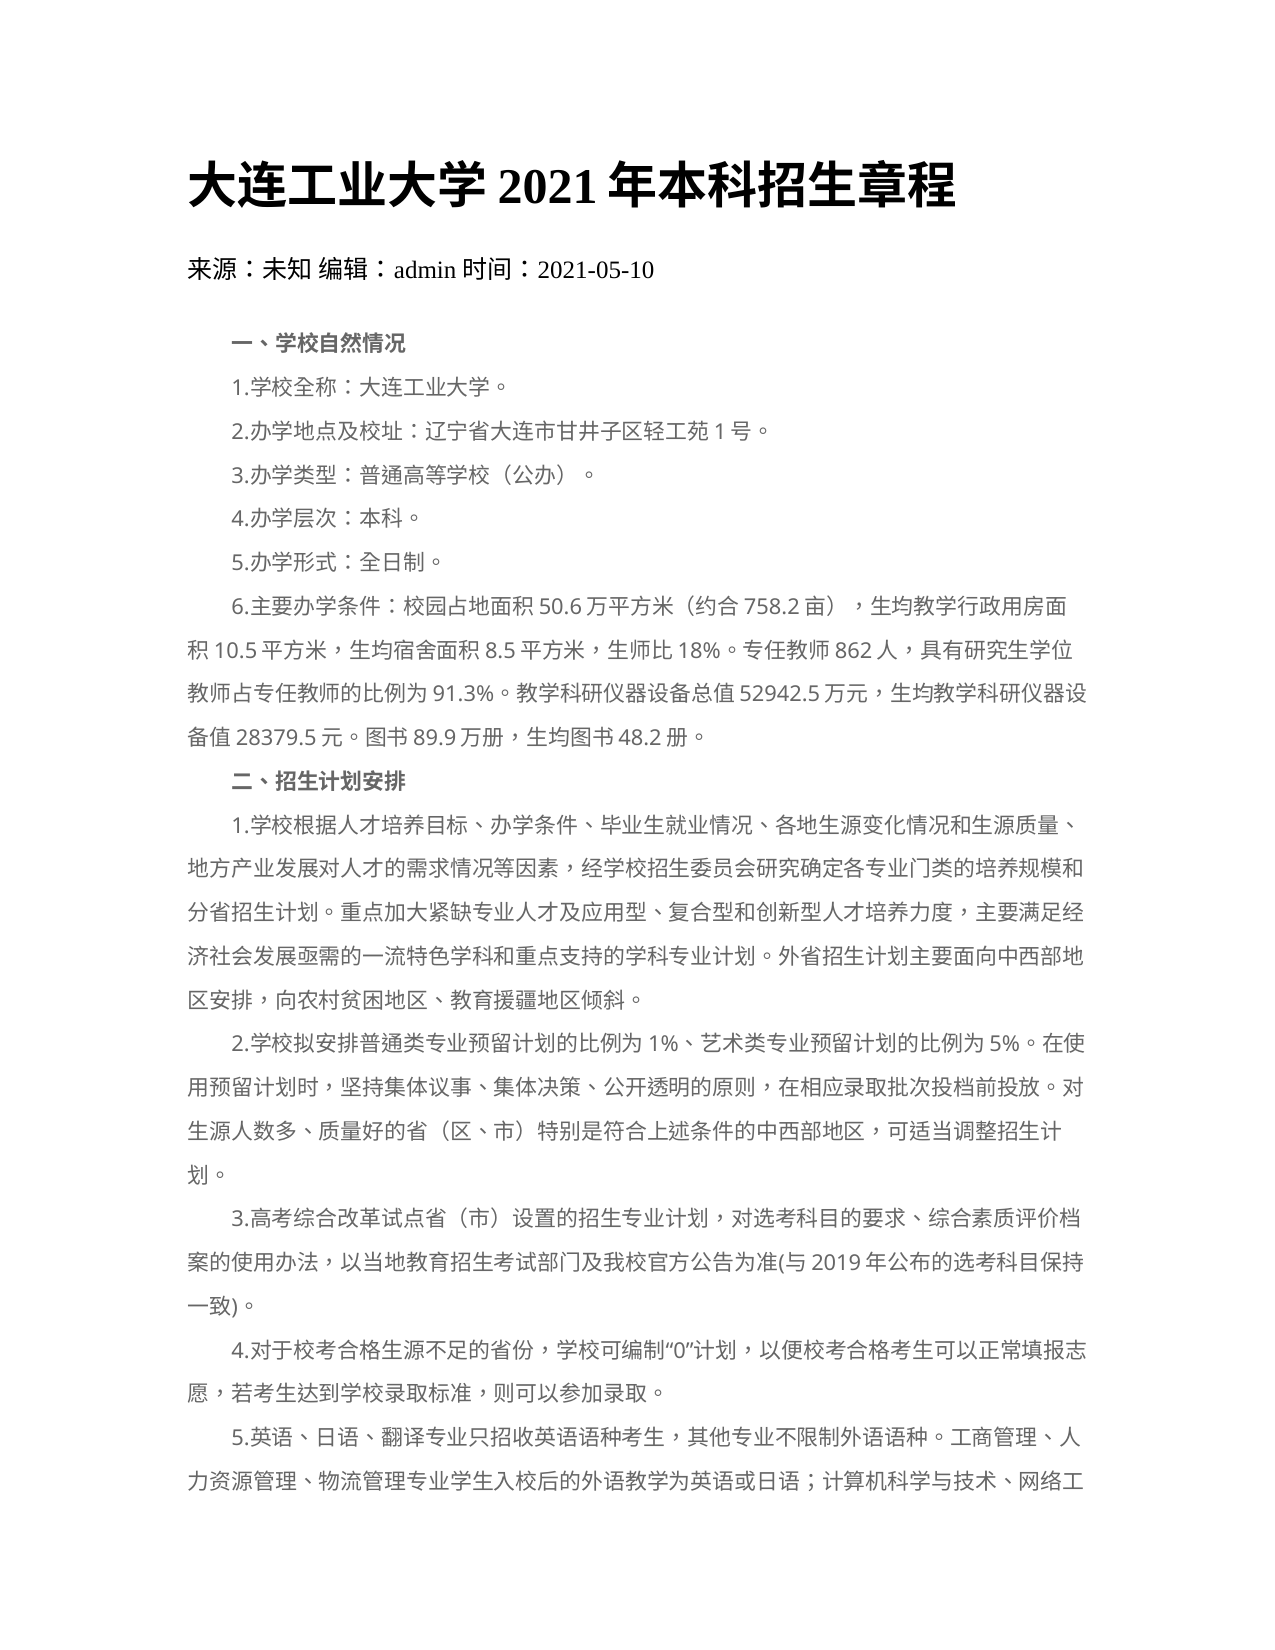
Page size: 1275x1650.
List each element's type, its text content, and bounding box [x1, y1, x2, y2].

text 2.办学地点及校址：辽宁省大连市甘井子区轻工苑1号。 [187, 402, 1087, 446]
text 2.学校拟安排普通类专业预留计划的比例为1%、艺术类专业预留计划的比例为5%。在使用预留计划时，坚持集体议事、集体决策、公开透明的原则，在相应录取批次投档前投放。对生源人数多、质量好的省（区、市）特别是符合上述条件的中西部地区，可适当调整招生计划。 [187, 1014, 1087, 1189]
subtitle 大连工业大学2021年本科招生章程 [187, 150, 1087, 218]
text 1.学校全称：大连工业大学。 [187, 358, 1087, 402]
text 6.主要办学条件：校园占地面积50.6万平方米（约合758.2亩），生均教学行政用房面积10.5平方米，生均宿舍面积8.5平方米，生师比18%。专任教师862人，具有研究生学位教师占专任教师的比例为91.3%。教学科研仪器设备总值52942.5万元，生均教学科研仪器设备值28379.5元。图书89.9万册，生均图书48.2册。 [187, 577, 1087, 752]
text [187, 1408, 1087, 1496]
text 二、招生计划安排 [187, 752, 1087, 796]
text 3.高考综合改革试点省（市）设置的招生专业计划，对选考科目的要求、综合素质评价档案的使用办法，以当地教育招生考试部门及我校官方公告为准(与2019年公布的选考科目保持一致)。 [187, 1189, 1087, 1321]
text 4.对于校考合格生源不足的省份，学校可编制“0”计划，以便校考合格考生可以正常填报志愿，若考生达到学校录取标准，则可以参加录取。 [187, 1321, 1087, 1408]
text 1.学校根据人才培养目标、办学条件、毕业生就业情况、各地生源变化情况和生源质量、地方产业发展对人才的需求情况等因素，经学校招生委员会研究确定各专业门类的培养规模和分省招生计划。重点加大紧缺专业人才及应用型、复合型和创新型人才培养力度，主要满足经济社会发展亟需的一流特色学科和重点支持的学科专业计划。外省招生计划主要面向中西部地区安排，向农村贫困地区、教育援疆地区倾斜。 [187, 796, 1087, 1014]
text 5.办学形式：全日制。 [187, 533, 1087, 577]
text 来源：未知 编辑：admin 时间：2021-05-10 [187, 252, 1087, 286]
text 3.办学类型：普通高等学校（公办）。 [187, 446, 1087, 489]
text 4.办学层次：本科。 [187, 489, 1087, 533]
text 一、学校自然情况 [187, 314, 1087, 358]
